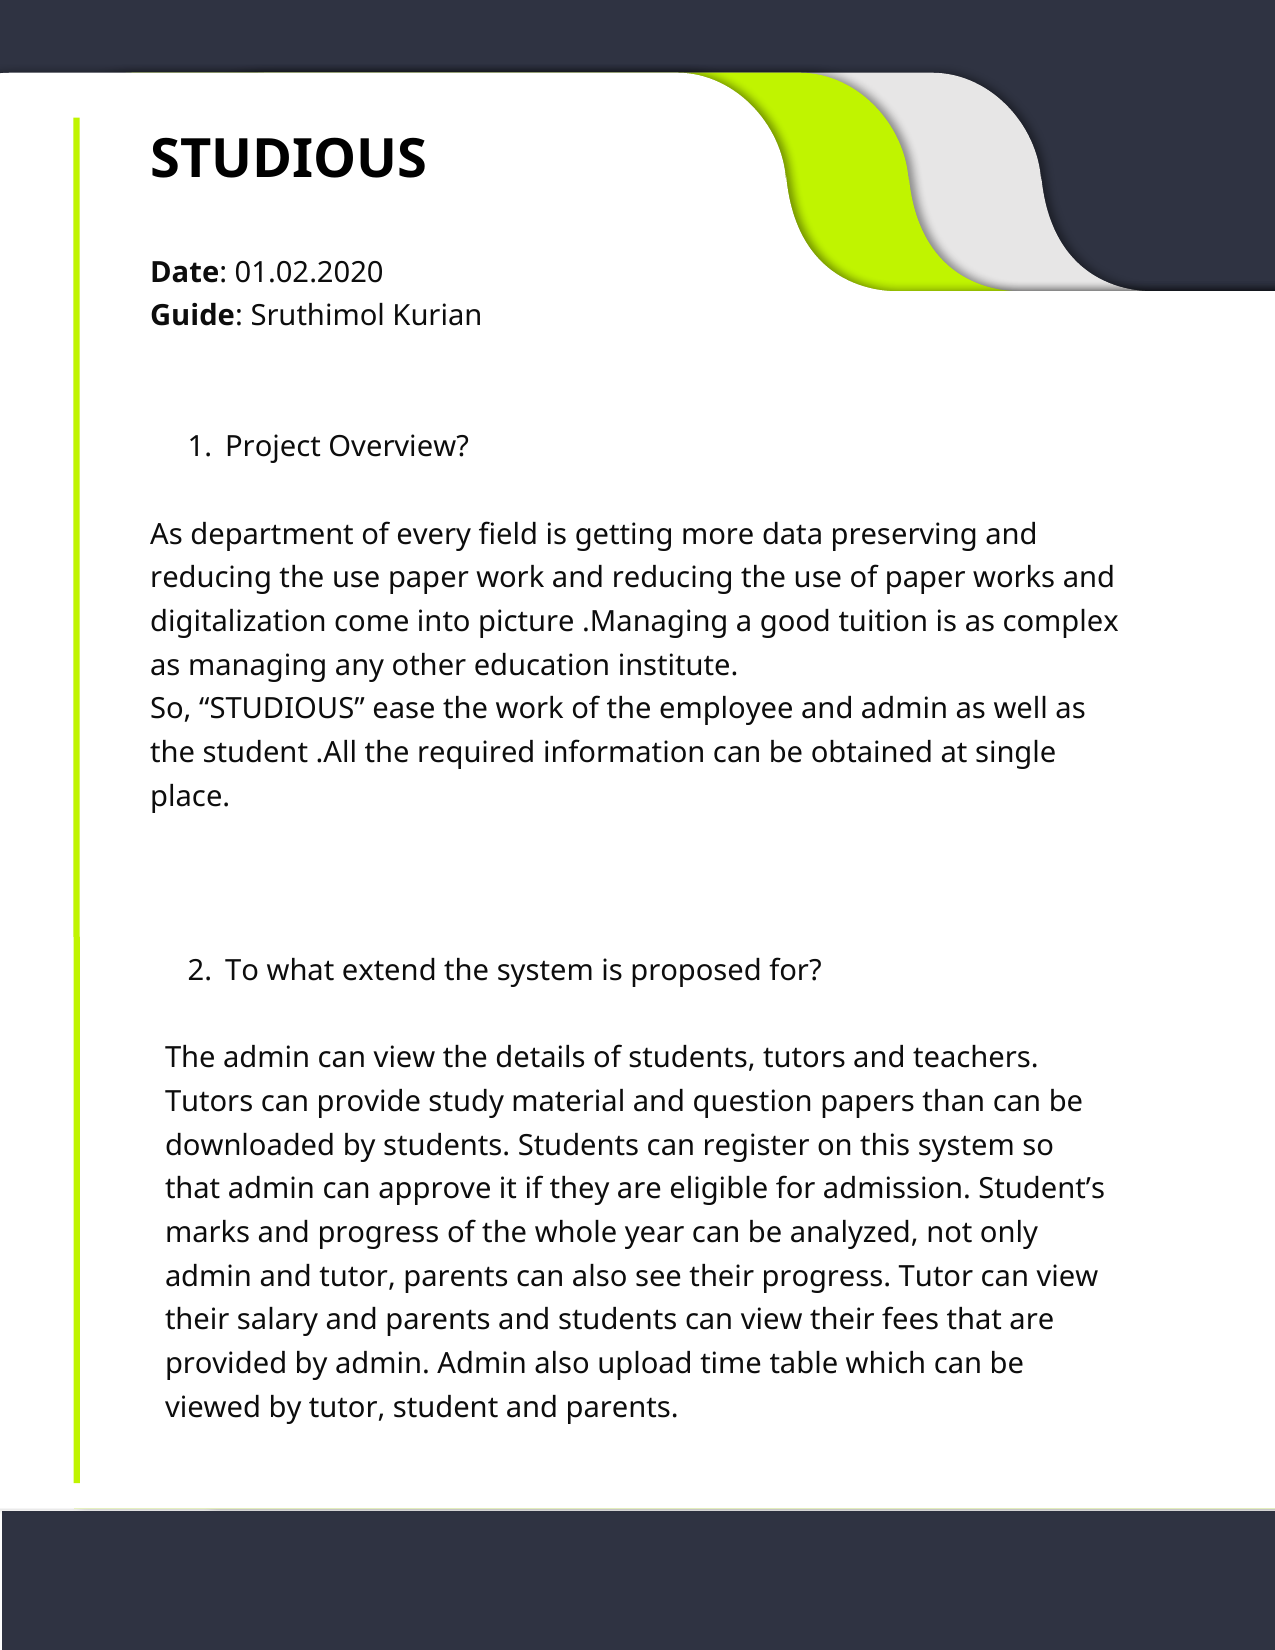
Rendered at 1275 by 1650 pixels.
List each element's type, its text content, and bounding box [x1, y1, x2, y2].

title STUDIOUS [150, 120, 1125, 194]
text So, “STUDIOUS” ease the work of the employee and admin as well as the student .All the required information can be obtained at single place. [150, 687, 1125, 814]
text Date: 01.02.2020 [150, 251, 1125, 291]
text The admin can view the details of students, tutors and teachers. Tutors can provide study material and question papers than can be downloaded by students. Students can register on this system so that admin can approve it if they are eligible for admission. Student’s marks and progress of the whole year can be analyzed, not only admin and tutor, parents can also see their progress. Tutor can view their salary and parents and students can view their fees that are provided by admin. Admin also upload time table which can be viewed by tutor, student and parents. [165, 1037, 1110, 1426]
list Project Overview? [187, 426, 1125, 465]
list To what extend the system is proposed for? [187, 949, 1125, 989]
text Guide: Sruthimol Kurian [150, 295, 1125, 334]
text As department of every field is getting more data preserving and reducing the use paper work and reducing the use of paper works and digitalization come into picture .Managing a good tuition is as complex as managing any other education institute. [150, 513, 1125, 683]
